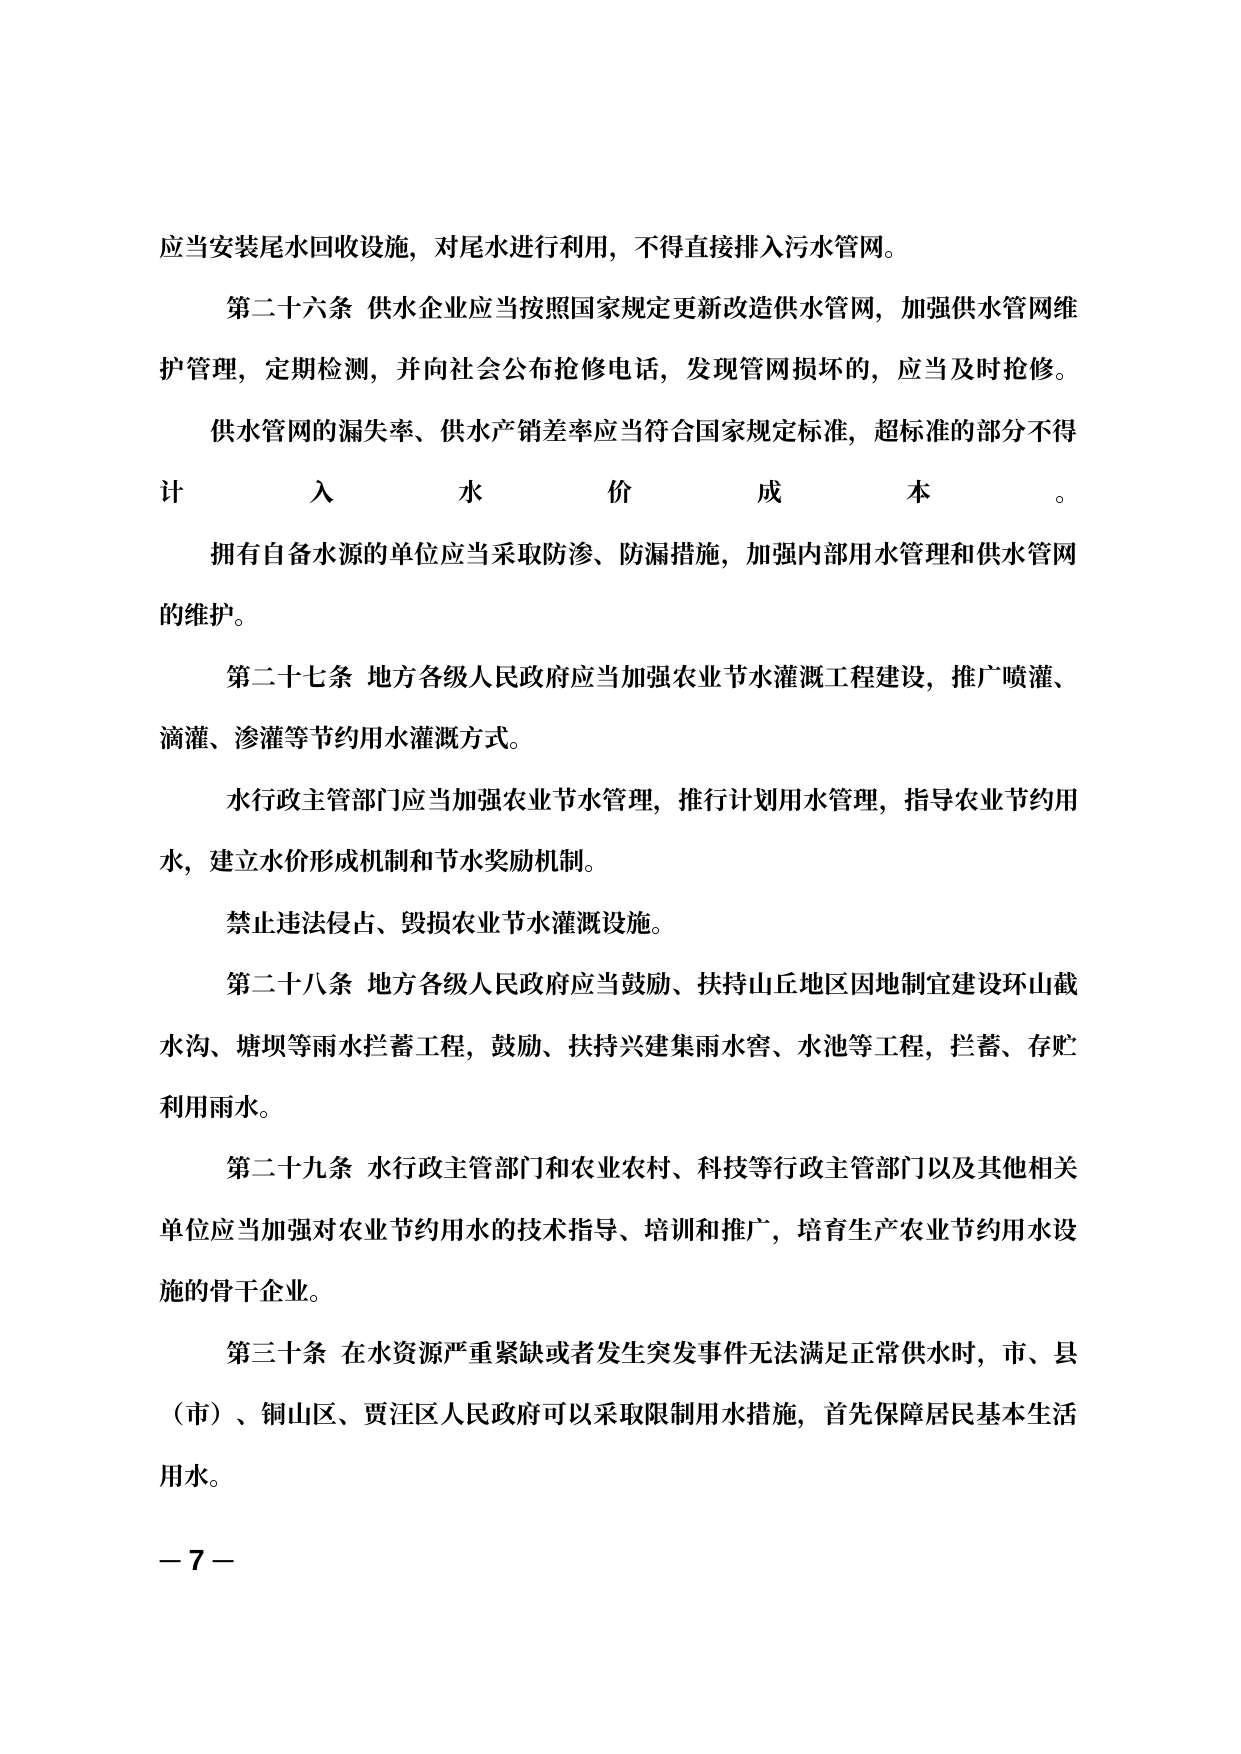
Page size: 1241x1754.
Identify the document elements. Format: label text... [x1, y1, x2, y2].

text 第二十九条 水行政主管部门和农业农村、科技等行政主管部门以及其他相关单位应当加强对农业节约用水的技术指导、培训和推广，培育生产农业节约用水设施的骨干企业。 [159, 1129, 1081, 1313]
text 第二十七条 地方各级人民政府应当加强农业节水灌溉工程建设，推广喷灌、滴灌、渗灌等节约用水灌溉方式。 [159, 637, 1081, 760]
text 第三十条 在水资源严重紧缺或者发生突发事件无法满足正常供水时，市、县（市）、铜山区、贾汪区人民政府可以采取限制用水措施，首先保障居民基本生活用水。 [159, 1313, 1081, 1497]
text 第二十六条 供水企业应当按照国家规定更新改造供水管网，加强供水管网维护管理，定期检测，并向社会公布抢修电话，发现管网损坏的，应当及时抢修。 供水管网的漏失率、供水产销差率应当符合国家规定标准，超标准的部分不得计入水价成本。 拥有自备水源的单位应当采取防渗、防漏措施，加强内部用水管理和供水管网的维护。 [159, 268, 1081, 637]
text 禁止违法侵占、毁损农业节水灌溉设施。 [159, 883, 1081, 944]
text 第二十八条 地方各级人民政府应当鼓励、扶持山丘地区因地制宜建设环山截水沟、塘坝等雨水拦蓄工程，鼓励、扶持兴建集雨水窖、水池等工程，拦蓄、存贮利用雨水。 [159, 944, 1081, 1129]
text 水行政主管部门应当加强农业节水管理，推行计划用水管理，指导农业节约用水，建立水价形成机制和节水奖励机制。 [159, 760, 1081, 883]
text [159, 207, 1081, 268]
